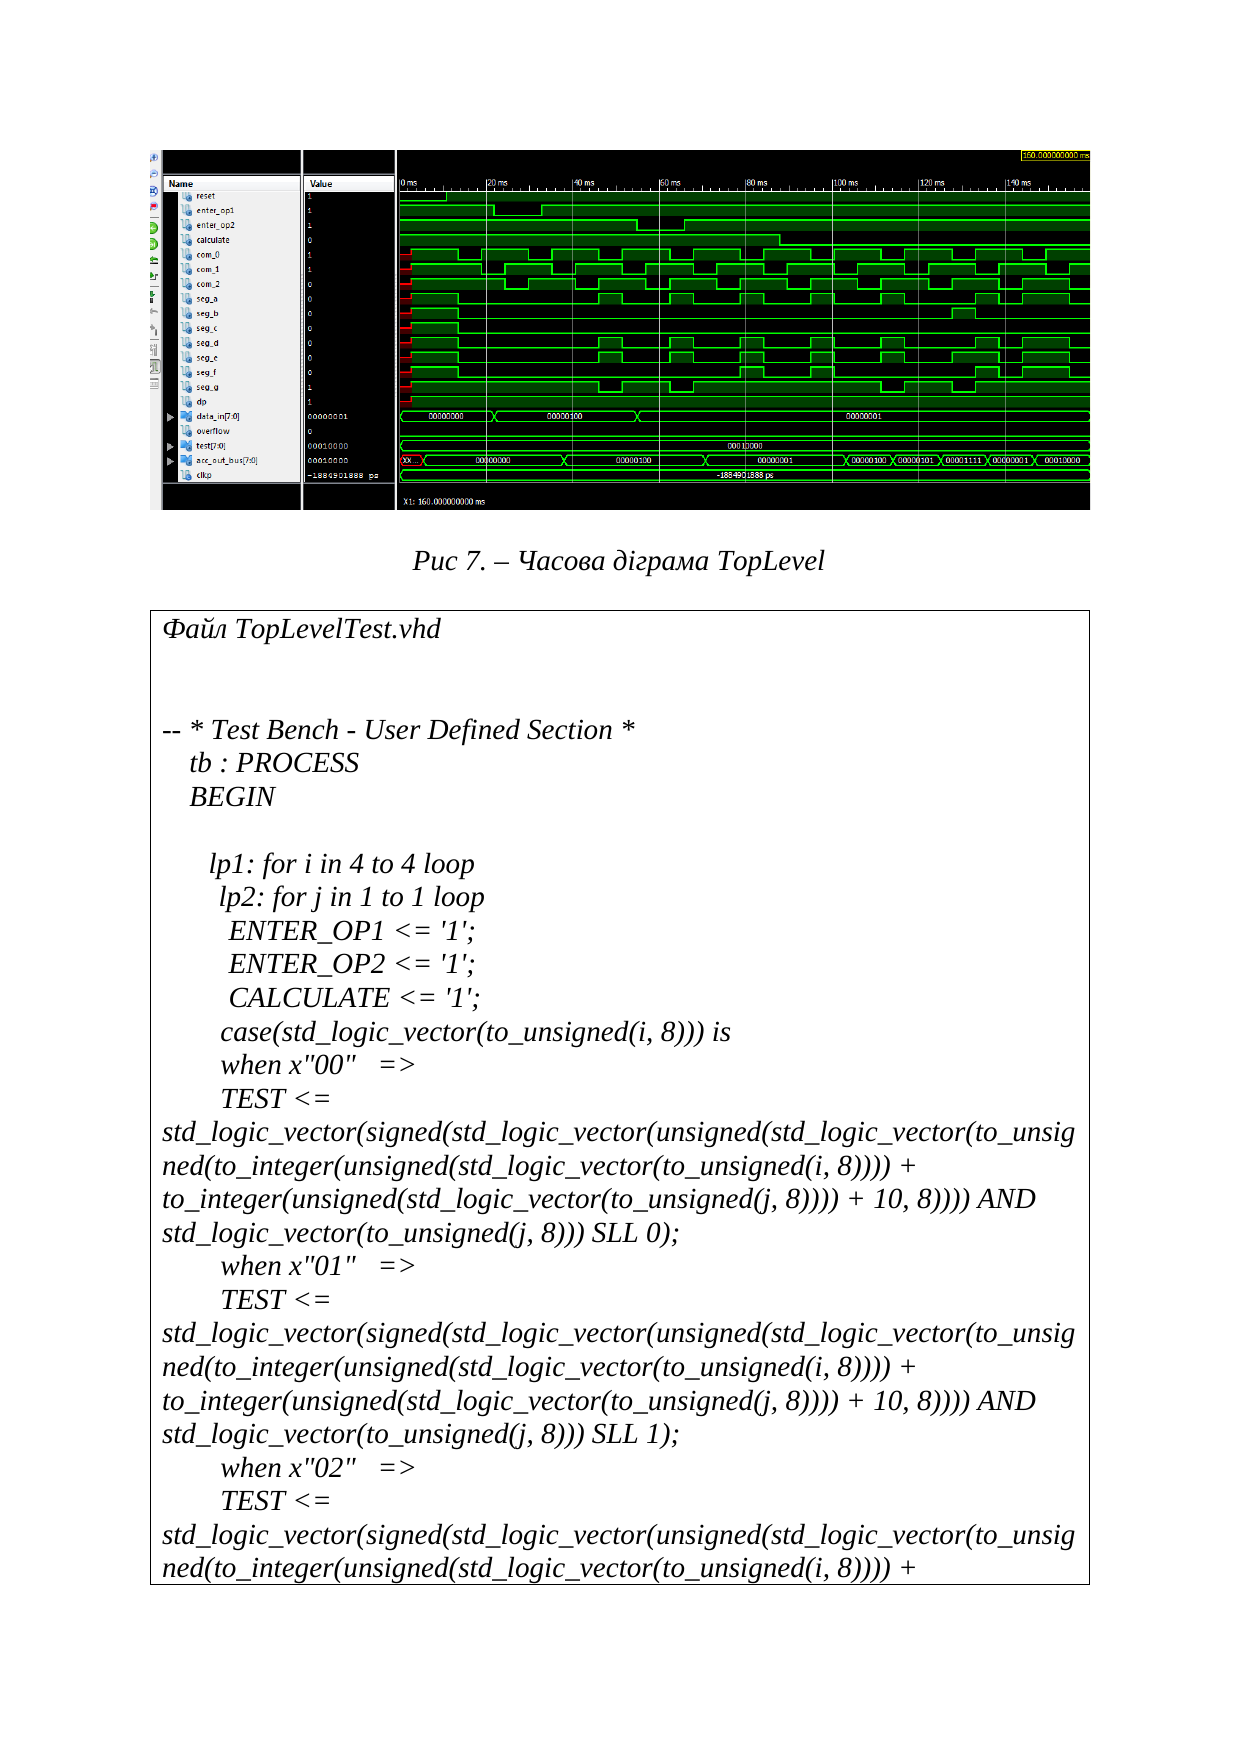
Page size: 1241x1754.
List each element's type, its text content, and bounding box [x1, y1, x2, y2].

picture [150, 150, 1091, 510]
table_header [151, 611, 1089, 1584]
text Рис 7. – Часова діграма TopLevel [150, 543, 1090, 577]
